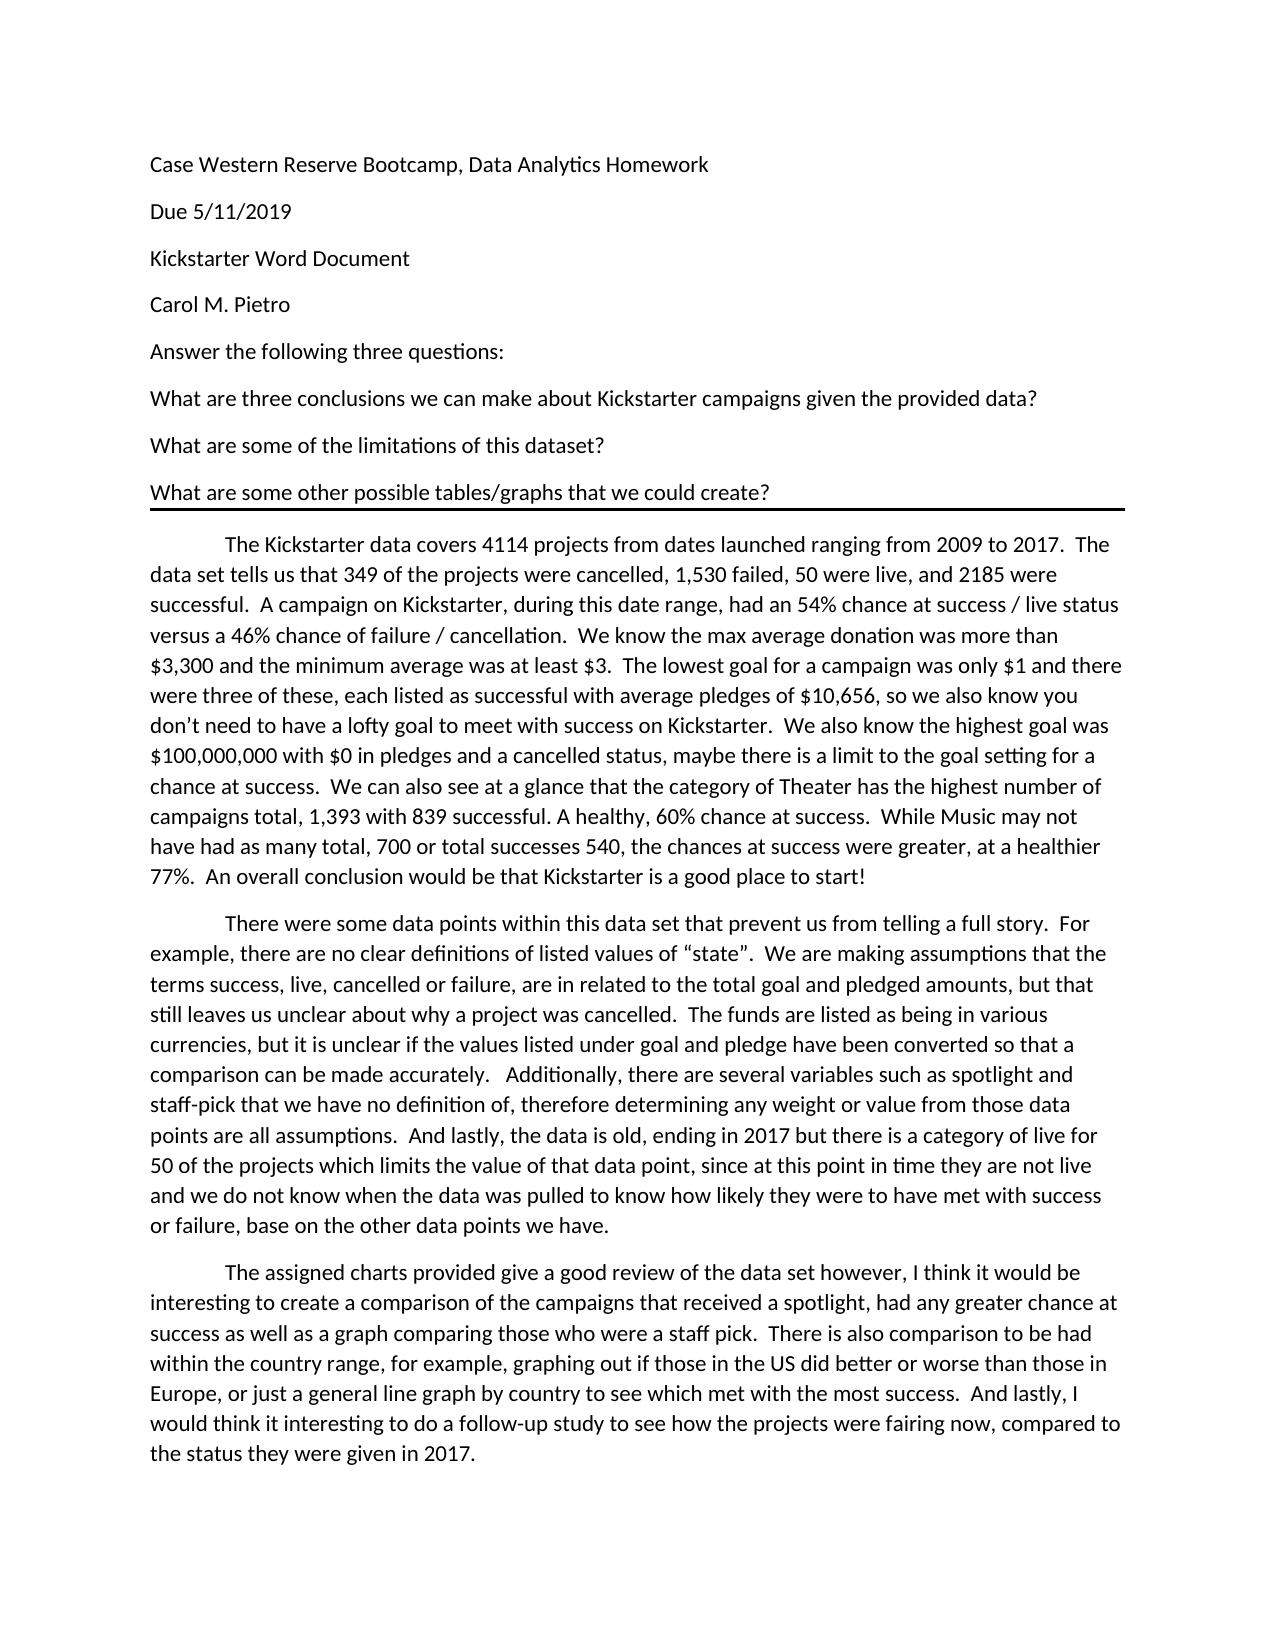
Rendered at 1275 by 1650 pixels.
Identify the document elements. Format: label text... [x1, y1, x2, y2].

text The Kickstarter data covers 4114 projects from dates launched ranging from 2009 to 2017. The data set tells us that 349 of the projects were cancelled, 1,530 failed, 50 were live, and 2185 were successful. A campaign on Kickstarter, during this date range, had an 54% chance at success / live status versus a 46% chance of failure / cancellation. We know the max average donation was more than $3,300 and the minimum average was at least $3. The lowest goal for a campaign was only $1 and there were three of these, each listed as successful with average pledges of $10,656, so we also know you don’t need to have a lofty goal to meet with success on Kickstarter. We also know the highest goal was $100,000,000 with $0 in pledges and a cancelled status, maybe there is a limit to the goal setting for a chance at success. We can also see at a glance that the category of Theater has the highest number of campaigns total, 1,393 with 839 successful. A healthy, 60% chance at success. While Music may not have had as many total, 700 or total successes 540, the chances at success were greater, at a healthier 77%. An overall conclusion would be that Kickstarter is a good place to start! [150, 530, 1125, 891]
text Answer the following three questions: [150, 337, 1125, 366]
text There were some data points within this data set that prevent us from telling a full story. For example, there are no clear definitions of listed values of “state”. We are making assumptions that the terms success, live, cancelled or failure, are in related to the total goal and pledged amounts, but that still leaves us unclear about why a project was cancelled. The funds are listed as being in various currencies, but it is unclear if the values listed under goal and pledge have been converted so that a comparison can be made accurately. Additionally, there are several variables such as spotlight and staff-pick that we have no definition of, therefore determining any weight or value from those data points are all assumptions. And lastly, the data is old, ending in 2017 but there is a category of live for 50 of the projects which limits the value of that data point, since at this point in time they are not live and we do not know when the data was pulled to know how likely they were to have met with success or failure, base on the other data points we have. [150, 909, 1125, 1239]
text The assigned charts provided give a good review of the data set however, I think it would be interesting to create a comparison of the campaigns that received a spotlight, had any greater chance at success as well as a graph comparing those who were a staff pick. There is also comparison to be had within the country range, for example, graphing out if those in the US did better or worse than those in Europe, or just a general line graph by country to see which met with the most success. And lastly, I would think it interesting to do a follow-up study to see how the projects were fairing now, compared to the status they were given in 2017. [150, 1258, 1125, 1468]
text What are some other possible tables/graphs that we could create? [150, 478, 1125, 508]
text Due 5/11/2019 [150, 197, 1125, 225]
text What are some of the limitations of this dataset? [150, 431, 1125, 459]
text Carol M. Pietro [150, 291, 1125, 319]
text Kickstarter Word Document [150, 244, 1125, 272]
text What are three conclusions we can make about Kickstarter campaigns given the provided data? [150, 384, 1125, 412]
text Case Western Reserve Bootcamp, Data Analytics Homework [150, 150, 1125, 178]
